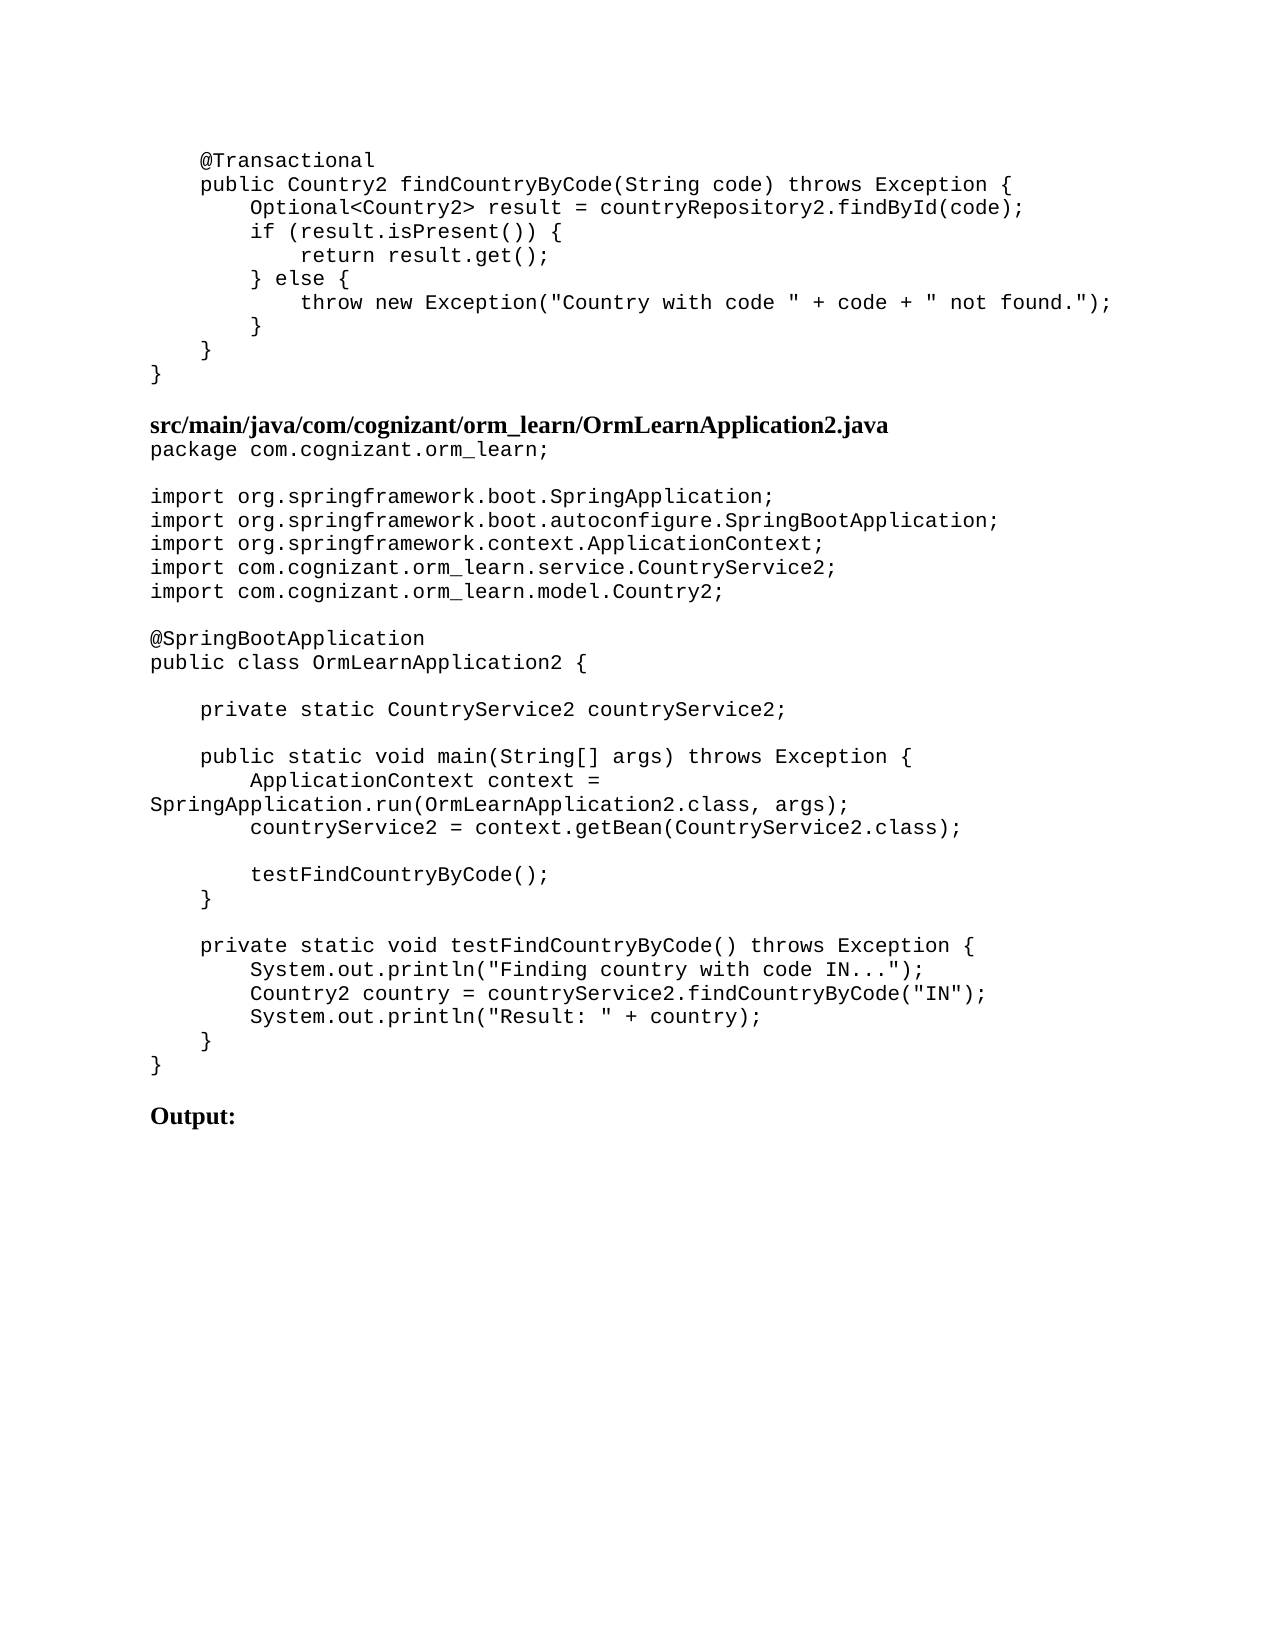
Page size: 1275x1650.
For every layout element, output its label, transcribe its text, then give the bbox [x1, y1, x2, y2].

text } [150, 363, 1125, 386]
text } [150, 888, 1125, 912]
text System.out.println("Finding country with code IN..."); [150, 959, 1125, 983]
text throw new Exception("Country with code " + code + " not found."); [150, 292, 1125, 316]
text import com.cognizant.orm_learn.model.Country2; [150, 581, 1125, 604]
text package com.cognizant.orm_learn; [150, 439, 1125, 462]
text Optional<Country2> result = countryRepository2.findById(code); [150, 197, 1125, 221]
text @SpringBootApplication [150, 628, 1125, 652]
text private static void testFindCountryByCode() throws Exception { [150, 935, 1125, 959]
text testFindCountryByCode(); [150, 864, 1125, 888]
text public Country2 findCountryByCode(String code) throws Exception { [150, 174, 1125, 197]
text return result.get(); [150, 244, 1125, 268]
text countryService2 = context.getBean(CountryService2.class); [150, 817, 1125, 841]
text public static void main(String[] args) throws Exception { [150, 746, 1125, 770]
text ApplicationContext context = SpringApplication.run(OrmLearnApplication2.class, args); [150, 770, 1125, 817]
text } [150, 1054, 1125, 1077]
text } [150, 339, 1125, 363]
text } [150, 1030, 1125, 1054]
text import com.cognizant.orm_learn.service.CountryService2; [150, 557, 1125, 581]
text @Transactional [150, 150, 1125, 174]
text private static CountryService2 countryService2; [150, 699, 1125, 723]
text } else { [150, 268, 1125, 292]
text Output: [150, 1101, 1125, 1130]
text import org.springframework.context.ApplicationContext; [150, 533, 1125, 557]
text System.out.println("Result: " + country); [150, 1006, 1125, 1030]
text if (result.isPresent()) { [150, 221, 1125, 244]
text Country2 country = countryService2.findCountryByCode("IN"); [150, 983, 1125, 1006]
text src/main/java/com/cognizant/orm_learn/OrmLearnApplication2.java [150, 410, 1125, 439]
text import org.springframework.boot.autoconfigure.SpringBootApplication; [150, 510, 1125, 533]
text public class OrmLearnApplication2 { [150, 652, 1125, 675]
text import org.springframework.boot.SpringApplication; [150, 486, 1125, 510]
text } [150, 316, 1125, 339]
